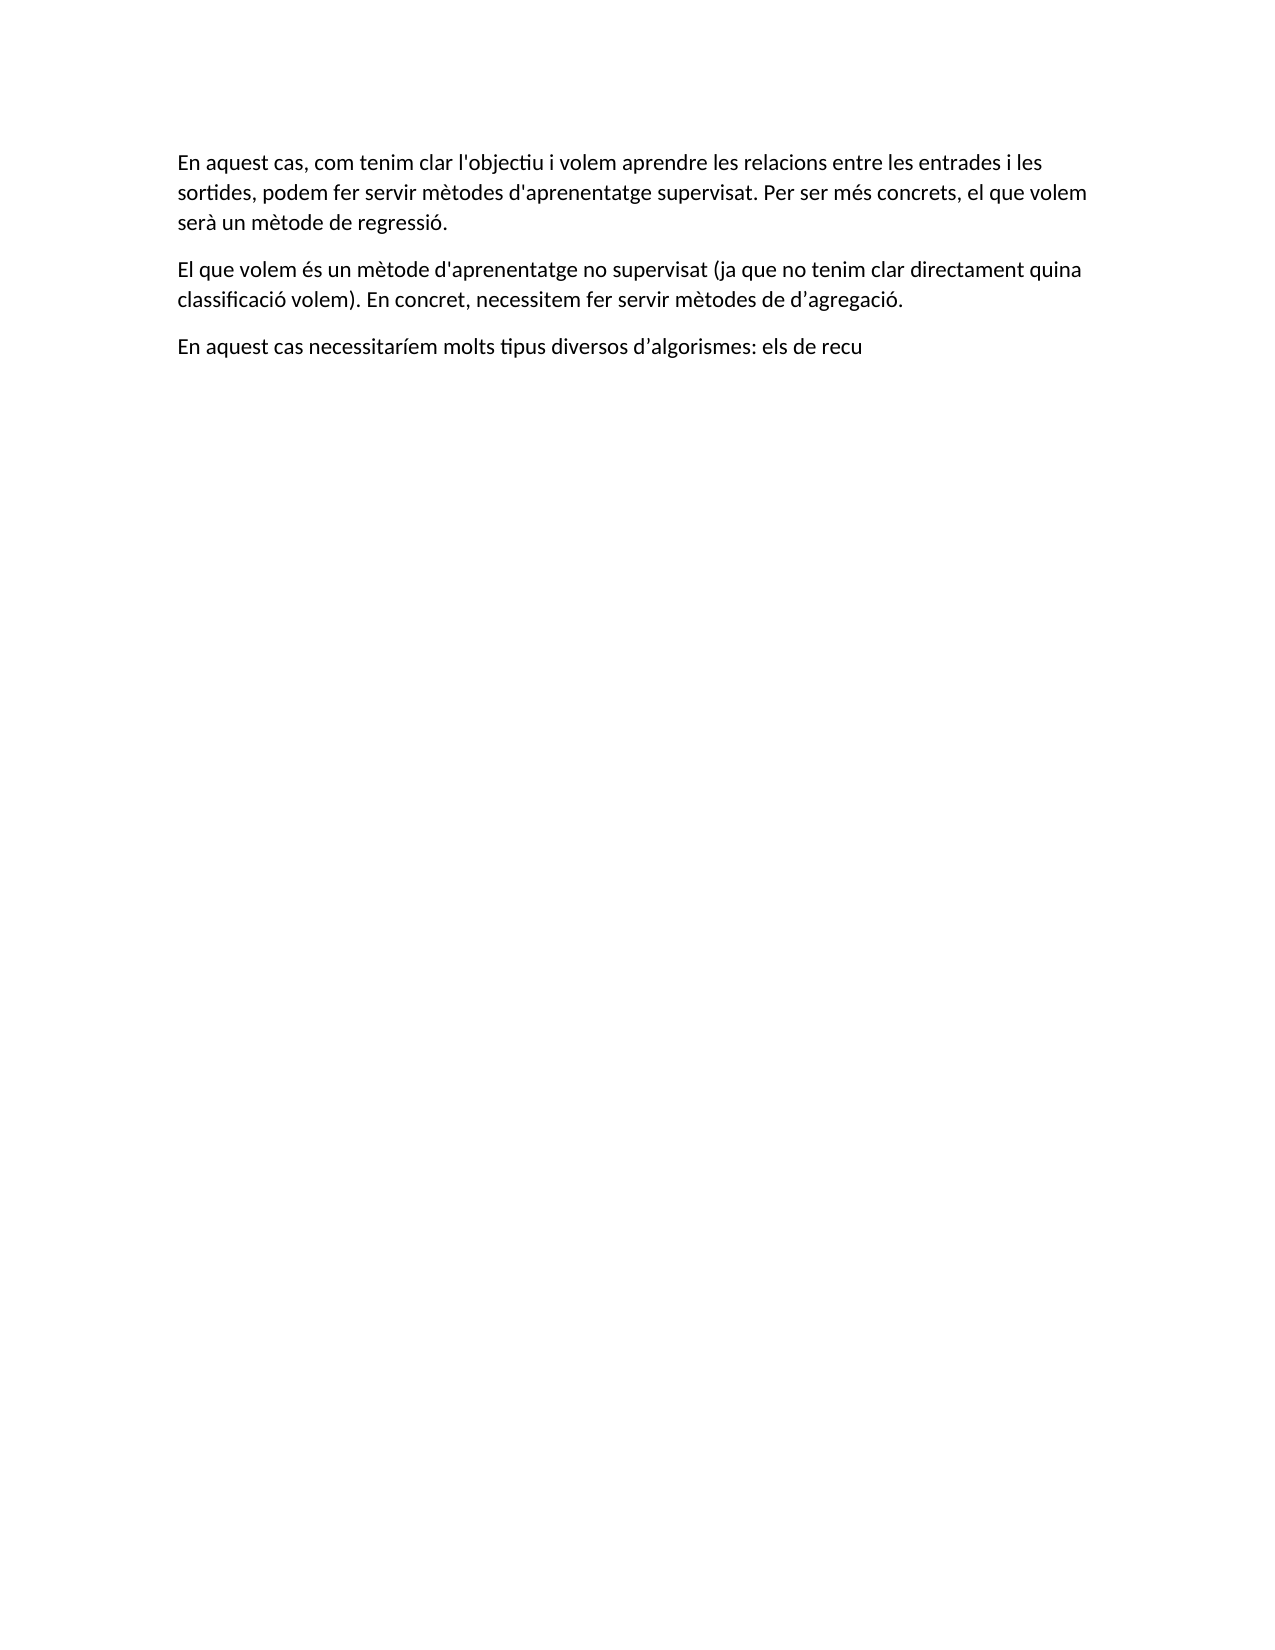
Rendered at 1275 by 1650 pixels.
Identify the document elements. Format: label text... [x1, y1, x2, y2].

text El que volem és un mètode d'aprenentatge no supervisat (ja que no tenim clar directament quina classificació volem). En concret, necessitem fer servir mètodes de d’agregació. [177, 255, 1098, 313]
text En aquest cas necessitaríem molts tipus diversos d’algorismes: els de recu [177, 332, 1098, 360]
text En aquest cas, com tenim clar l'objectiu i volem aprendre les relacions entre les entrades i les sortides, podem fer servir mètodes d'aprenentatge supervisat. Per ser més concrets, el que volem serà un mètode de regressió. [177, 148, 1098, 236]
